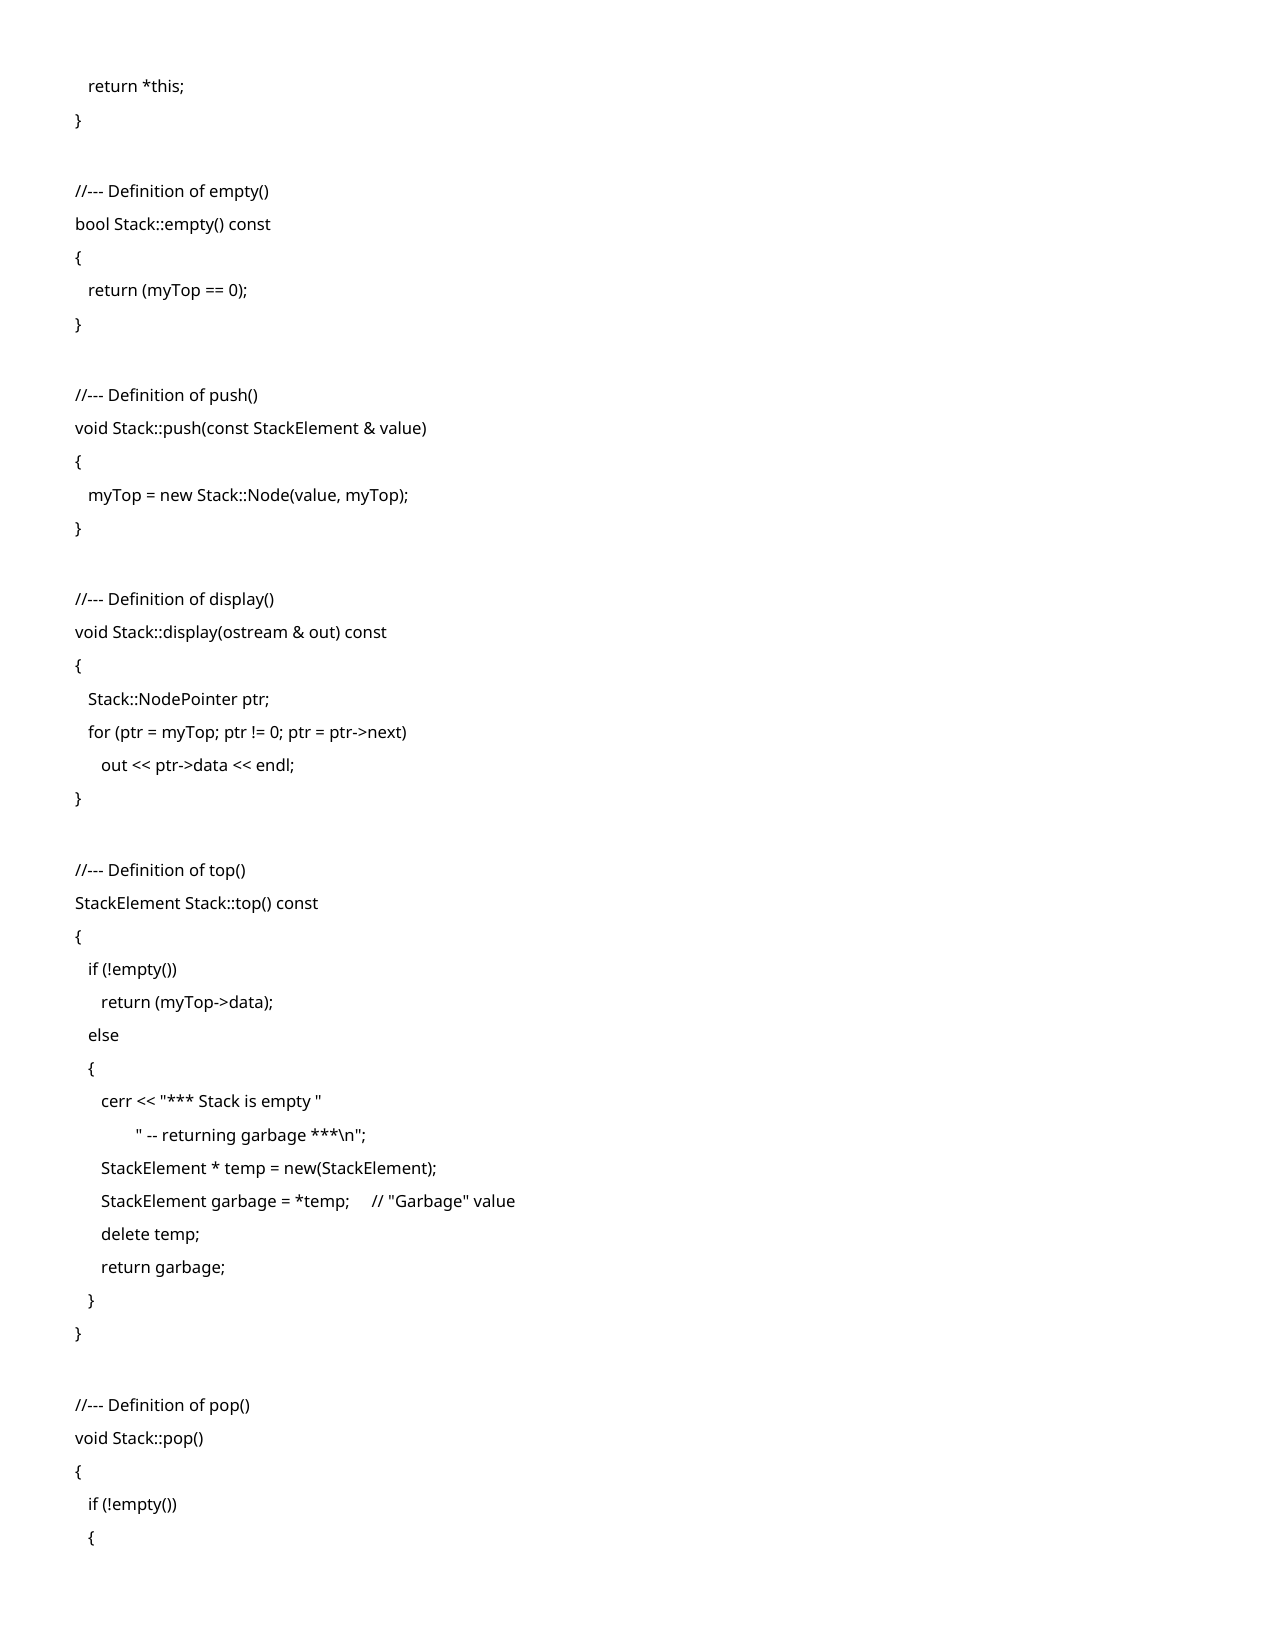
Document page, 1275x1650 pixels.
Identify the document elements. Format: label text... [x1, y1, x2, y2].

text } [75, 312, 1200, 335]
text cerr << "*** Stack is empty " [75, 1090, 1200, 1113]
text return (myTop == 0); [75, 279, 1200, 302]
text Stack::NodePointer ptr; [75, 687, 1200, 710]
text { [75, 246, 1200, 269]
text } [75, 516, 1200, 539]
text //--- Definition of push() [75, 384, 1200, 406]
text void Stack::push(const StackElement & value) [75, 417, 1200, 439]
text StackElement Stack::top() const [75, 891, 1200, 914]
text return (myTop->data); [75, 991, 1200, 1013]
text delete temp; [75, 1222, 1200, 1245]
text myTop = new Stack::Node(value, myTop); [75, 483, 1200, 506]
text //--- Definition of pop() [75, 1393, 1200, 1416]
text } [75, 1289, 1200, 1311]
text return garbage; [75, 1256, 1200, 1278]
text else [75, 1024, 1200, 1046]
text { [75, 1057, 1200, 1079]
text StackElement * temp = new(StackElement); [75, 1156, 1200, 1179]
text //--- Definition of empty() [75, 180, 1200, 202]
text //--- Definition of display() [75, 588, 1200, 611]
text { [75, 1526, 1200, 1549]
text { [75, 1460, 1200, 1482]
text { [75, 924, 1200, 947]
text out << ptr->data << endl; [75, 753, 1200, 776]
text { [75, 450, 1200, 473]
text { [75, 654, 1200, 677]
text for (ptr = myTop; ptr != 0; ptr = ptr->next) [75, 720, 1200, 743]
text " -- returning garbage ***\n"; [75, 1123, 1200, 1146]
text //--- Definition of top() [75, 858, 1200, 881]
text bool Stack::empty() const [75, 213, 1200, 236]
text if (!empty()) [75, 1493, 1200, 1516]
text StackElement garbage = *temp; // "Garbage" value [75, 1189, 1200, 1212]
text if (!empty()) [75, 957, 1200, 980]
text return *this; [75, 75, 1200, 98]
text } [75, 108, 1200, 131]
text } [75, 1322, 1200, 1344]
text void Stack::pop() [75, 1427, 1200, 1449]
text void Stack::display(ostream & out) const [75, 621, 1200, 644]
text } [75, 787, 1200, 809]
